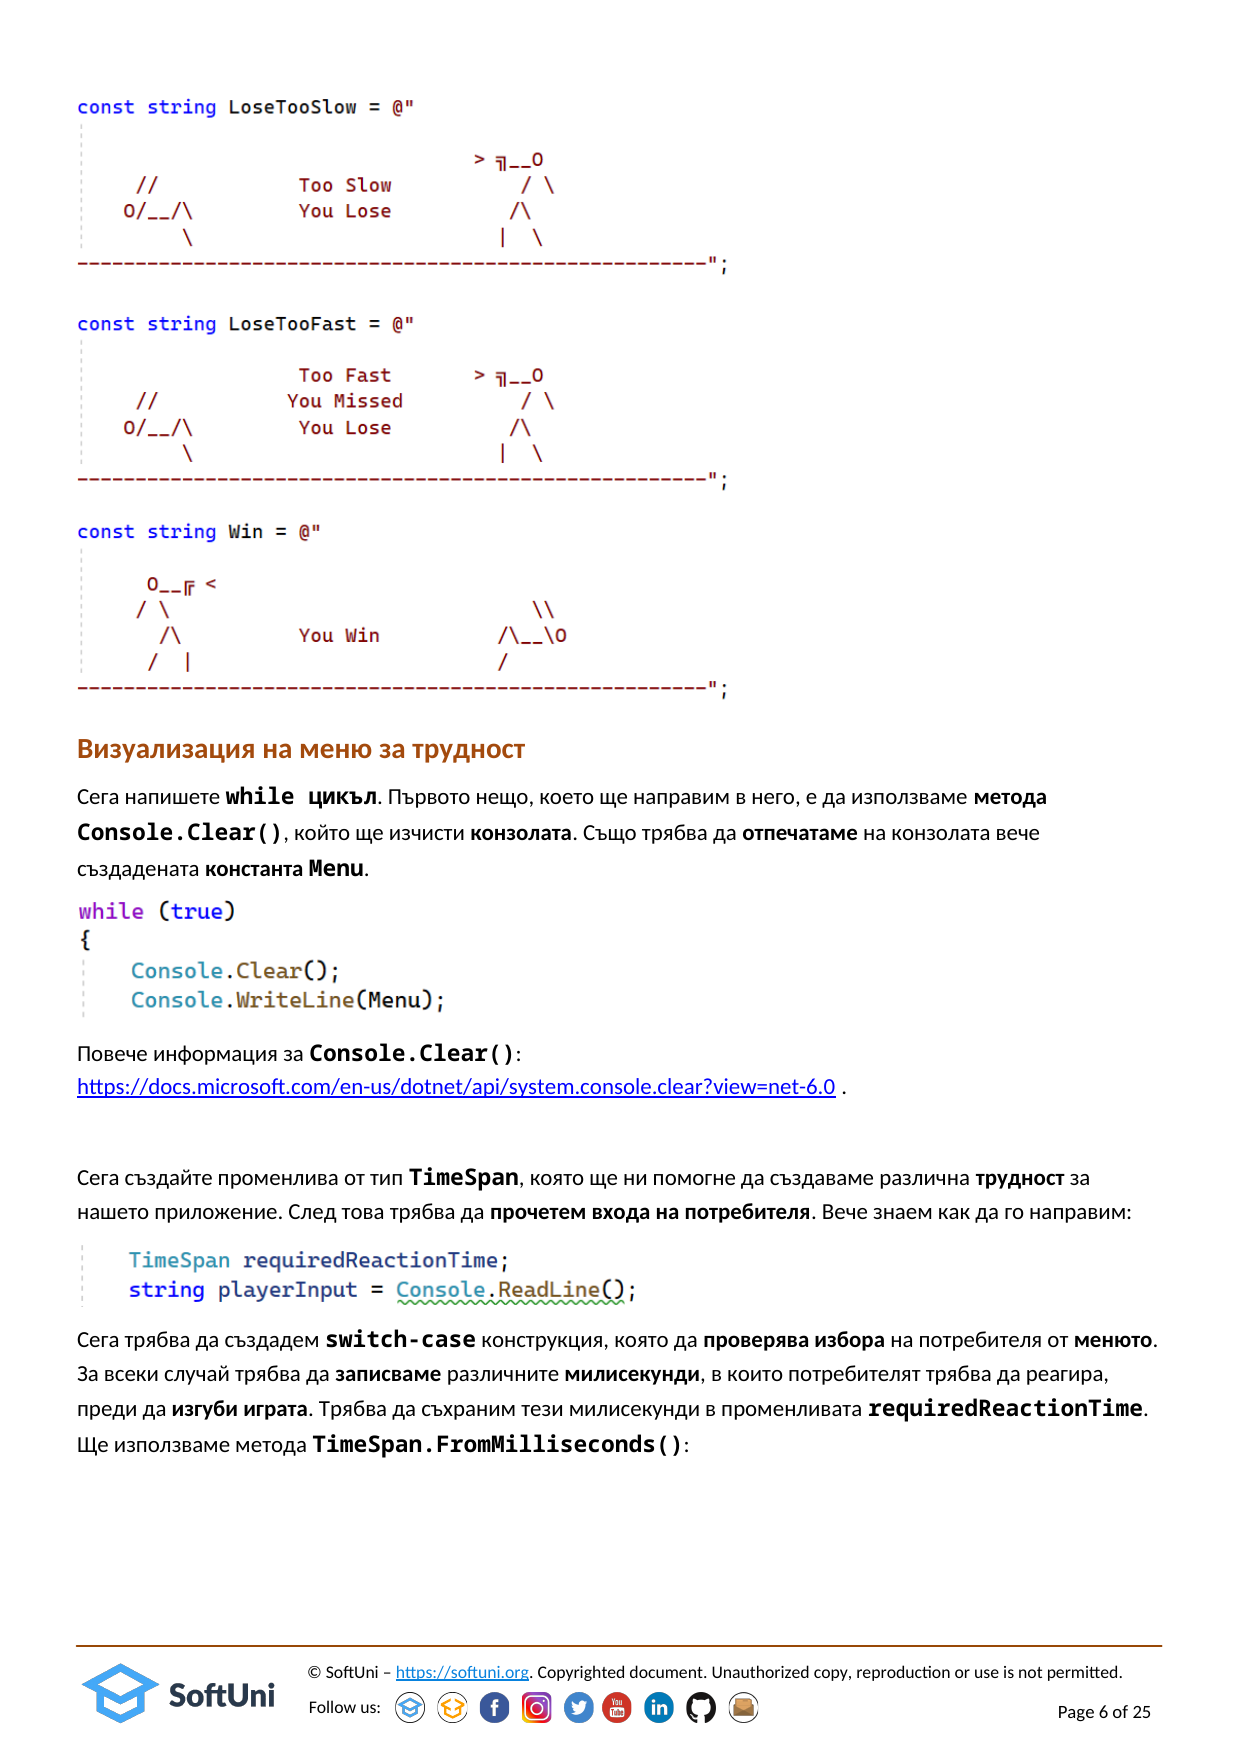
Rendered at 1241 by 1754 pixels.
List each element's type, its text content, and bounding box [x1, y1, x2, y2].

picture [76, 900, 447, 1020]
picture [665, 1714, 674, 1723]
subtitle Визуализация на меню за трудност [77, 730, 1163, 766]
picture [75, 1658, 281, 1729]
picture [564, 1692, 594, 1723]
picture [602, 1692, 632, 1723]
text Повече информация за Console.Clear(): https://docs.microsoft.com/en-us/dotnet/api/system.console.clear?view=net-6.0 . [77, 1037, 1163, 1100]
text Сега напишете while цикъл. Първото нещо, което ще направим в него, е да използваме метода Console.Clear(), който ще изчисти конзолата. Също трябва да отпечатаме на конзолата вече създадената константа Menu. [77, 779, 1163, 883]
picture [395, 1692, 425, 1723]
picture [665, 1692, 674, 1701]
picture [76, 297, 755, 714]
picture [76, 1241, 643, 1307]
text Сега трябва да създадем switch-case конструкция, която да проверява избора на потребителя от менюто. За всеки случай трябва да записваме различните милисекунди, в които потребителят трябва да реагира, преди да изгуби играта. Трябва да съхраним тези милисекунди в променливата requiredReactionTime. Ще използваме метода TimeSpan.FromMilliseconds(): [77, 1323, 1163, 1459]
picture [658, 1705, 667, 1714]
picture [686, 1692, 716, 1723]
picture [728, 1692, 759, 1723]
picture [479, 1692, 510, 1723]
picture [522, 1692, 552, 1723]
picture [437, 1692, 468, 1723]
picture [644, 1714, 653, 1723]
picture [644, 1692, 653, 1701]
picture [76, 95, 755, 281]
text Сега създайте променлива от тип TimeSpan, която ще ни помогне да създаваме различна трудност за нашето приложение. След това трябва да прочетем входа на потребителя. Вече знаем как да го направим: [77, 1161, 1163, 1225]
